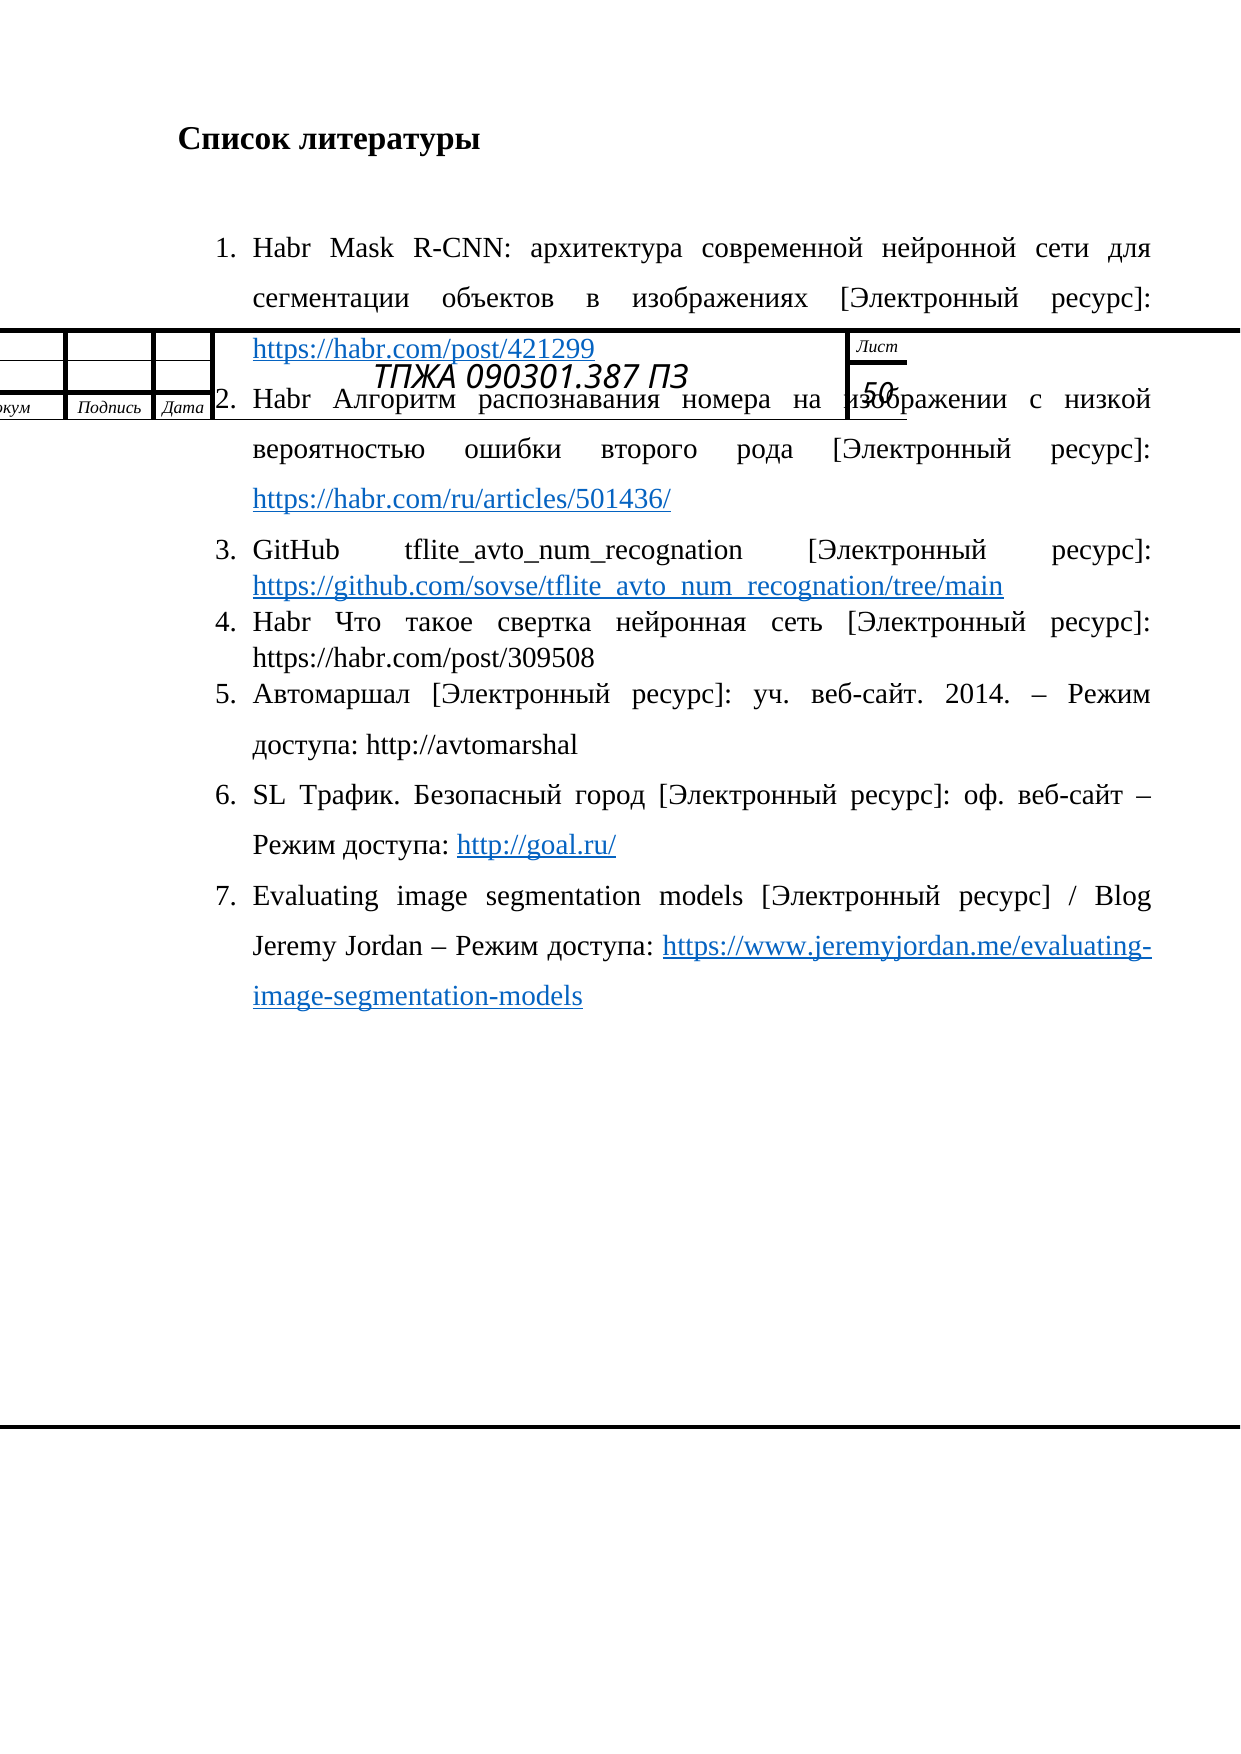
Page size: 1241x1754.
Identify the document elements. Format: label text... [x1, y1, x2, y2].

list Habr Mask R-CNN: архитектура современной нейронной сети для сегментации объектов в изображениях [Электронный ресурс]: https://habr.com/post/421299 [215, 230, 1152, 364]
list Habr Алгоритм распознавания номера на изображении с низкой вероятностью ошибки второго рода [Электронный ресурс]: https://habr.com/ru/articles/501436/ [215, 381, 1152, 515]
list SL Трафик. Безопасный город [Электронный ресурс]: оф. веб-сайт – Режим доступа: http://goal.ru/ [215, 777, 1152, 861]
text Список литературы [177, 118, 1152, 156]
list Evaluating image segmentation models [Электронный ресурс] / Blog Jeremy Jordan – Режим доступа: https://www.jeremyjordan.me/evaluating-image-segmentation-models [215, 878, 1152, 1012]
list GitHub tflite_avto_num_recognation [Электронный ресурс]: https://github.com/sovse/tflite_avto_num_recognation/tree/main [215, 532, 1152, 602]
list Автомаршал [Электронный ресурс]: уч. веб-сайт. 2014. – Режим доступа: http://avtomarshal [215, 677, 1152, 760]
list Habr Что такое свертка нейронная сеть [Электронный ресурс]: https://habr.com/post/309508 [215, 604, 1152, 674]
